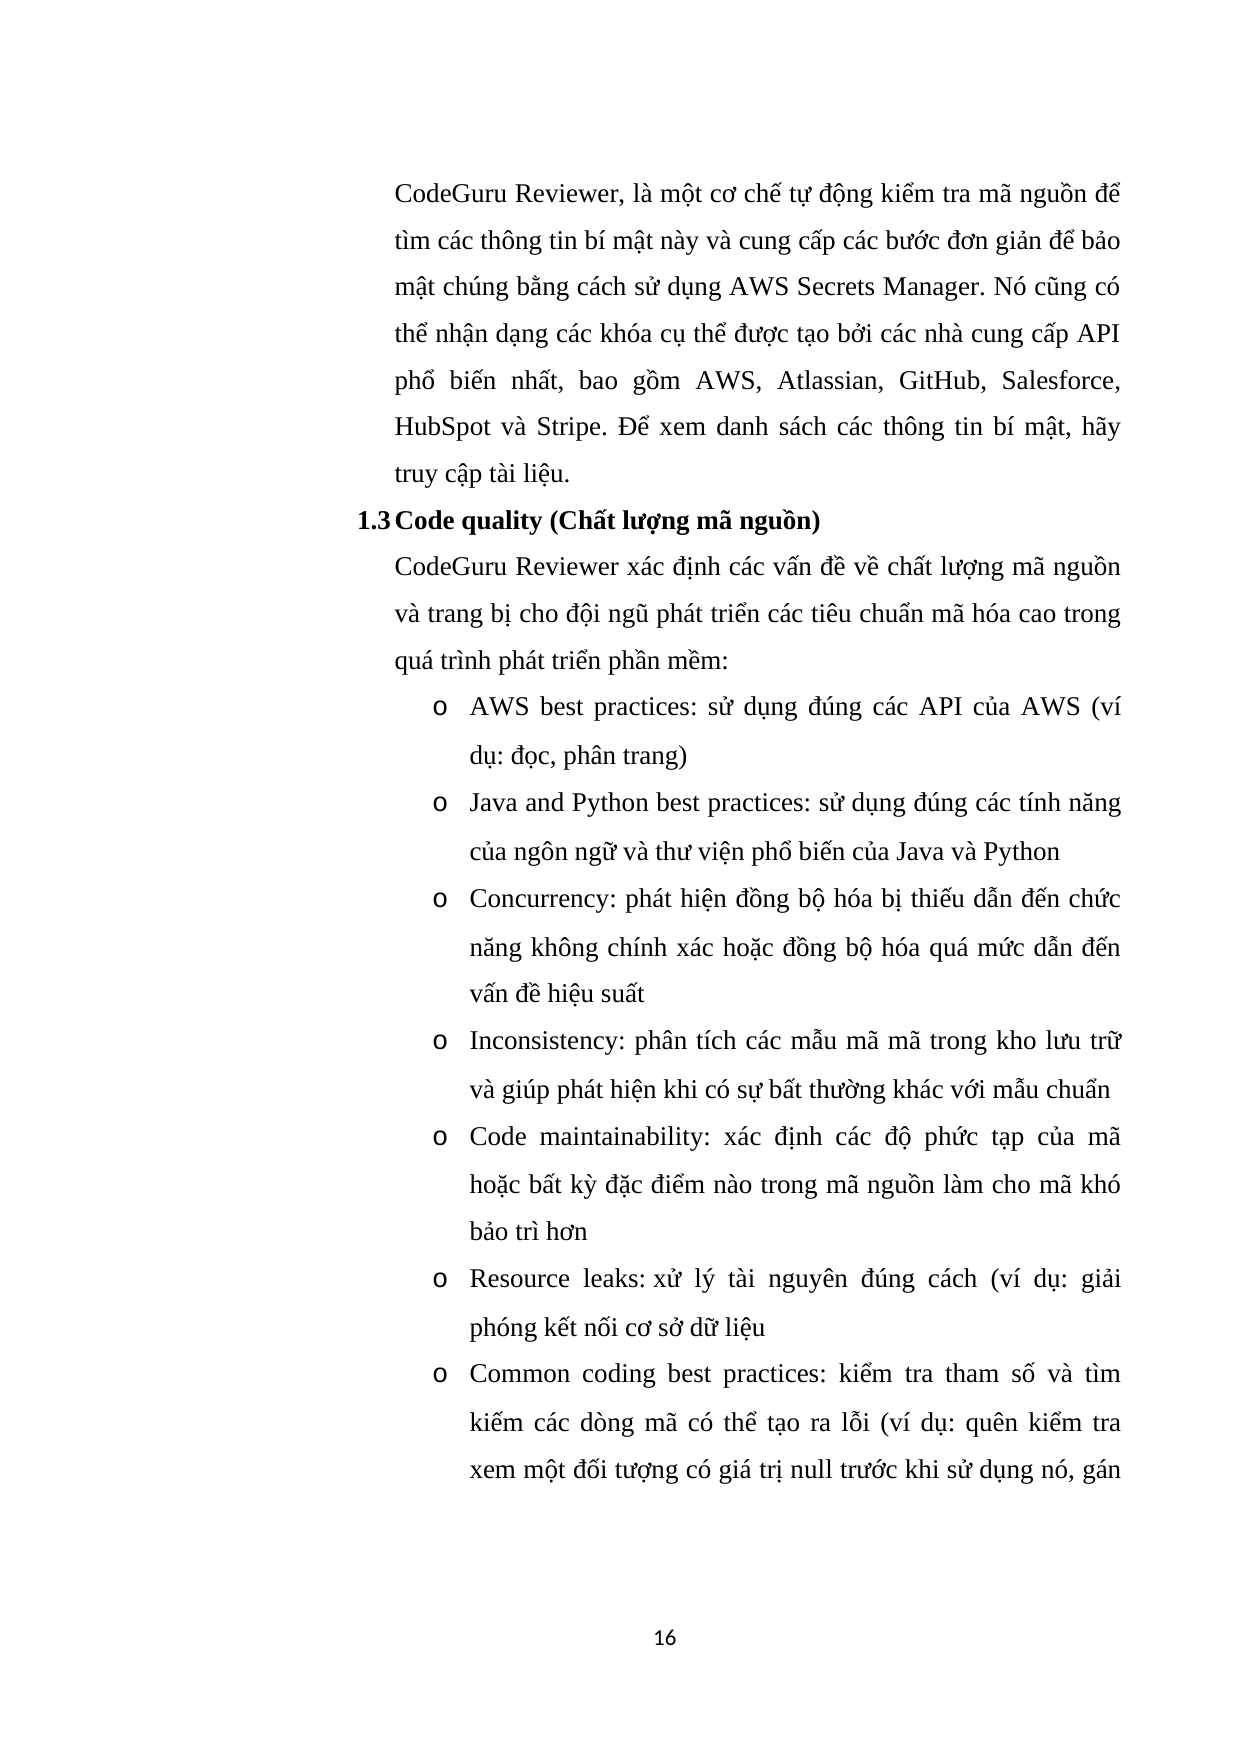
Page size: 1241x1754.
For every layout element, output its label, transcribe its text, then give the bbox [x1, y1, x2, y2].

list Java and Python best practices: sử dụng đúng các tính năng của ngôn ngữ và thư viện phổ biến của Java và Python [432, 786, 1122, 866]
list AWS best practices: sử dụng đúng các API của AWS (ví dụ: đọc, phân trang) [432, 691, 1122, 771]
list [394, 177, 1122, 488]
list Code quality (Chất lượng mã nguồn) [357, 504, 1122, 535]
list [432, 1358, 1122, 1484]
list Code maintainability: xác định các độ phức tạp của mã hoặc bất kỳ đặc điểm nào trong mã nguồn làm cho mã khó bảo trì hơn [432, 1120, 1122, 1246]
list Resource leaks: xử lý tài nguyên đúng cách (ví dụ: giải phóng kết nối cơ sở dữ liệu [432, 1262, 1122, 1342]
list CodeGuru Reviewer xác định các vấn đề về chất lượng mã nguồn và trang bị cho đội ngũ phát triển các tiêu chuẩn mã hóa cao trong quá trình phát triển phần mềm: [394, 551, 1122, 675]
list Concurrency: phát hiện đồng bộ hóa bị thiếu dẫn đến chức năng không chính xác hoặc đồng bộ hóa quá mức dẫn đến vấn đề hiệu suất [432, 882, 1122, 1008]
list Inconsistency: phân tích các mẫu mã mã trong kho lưu trữ và giúp phát hiện khi có sự bất thường khác với mẫu chuẩn [432, 1024, 1122, 1104]
